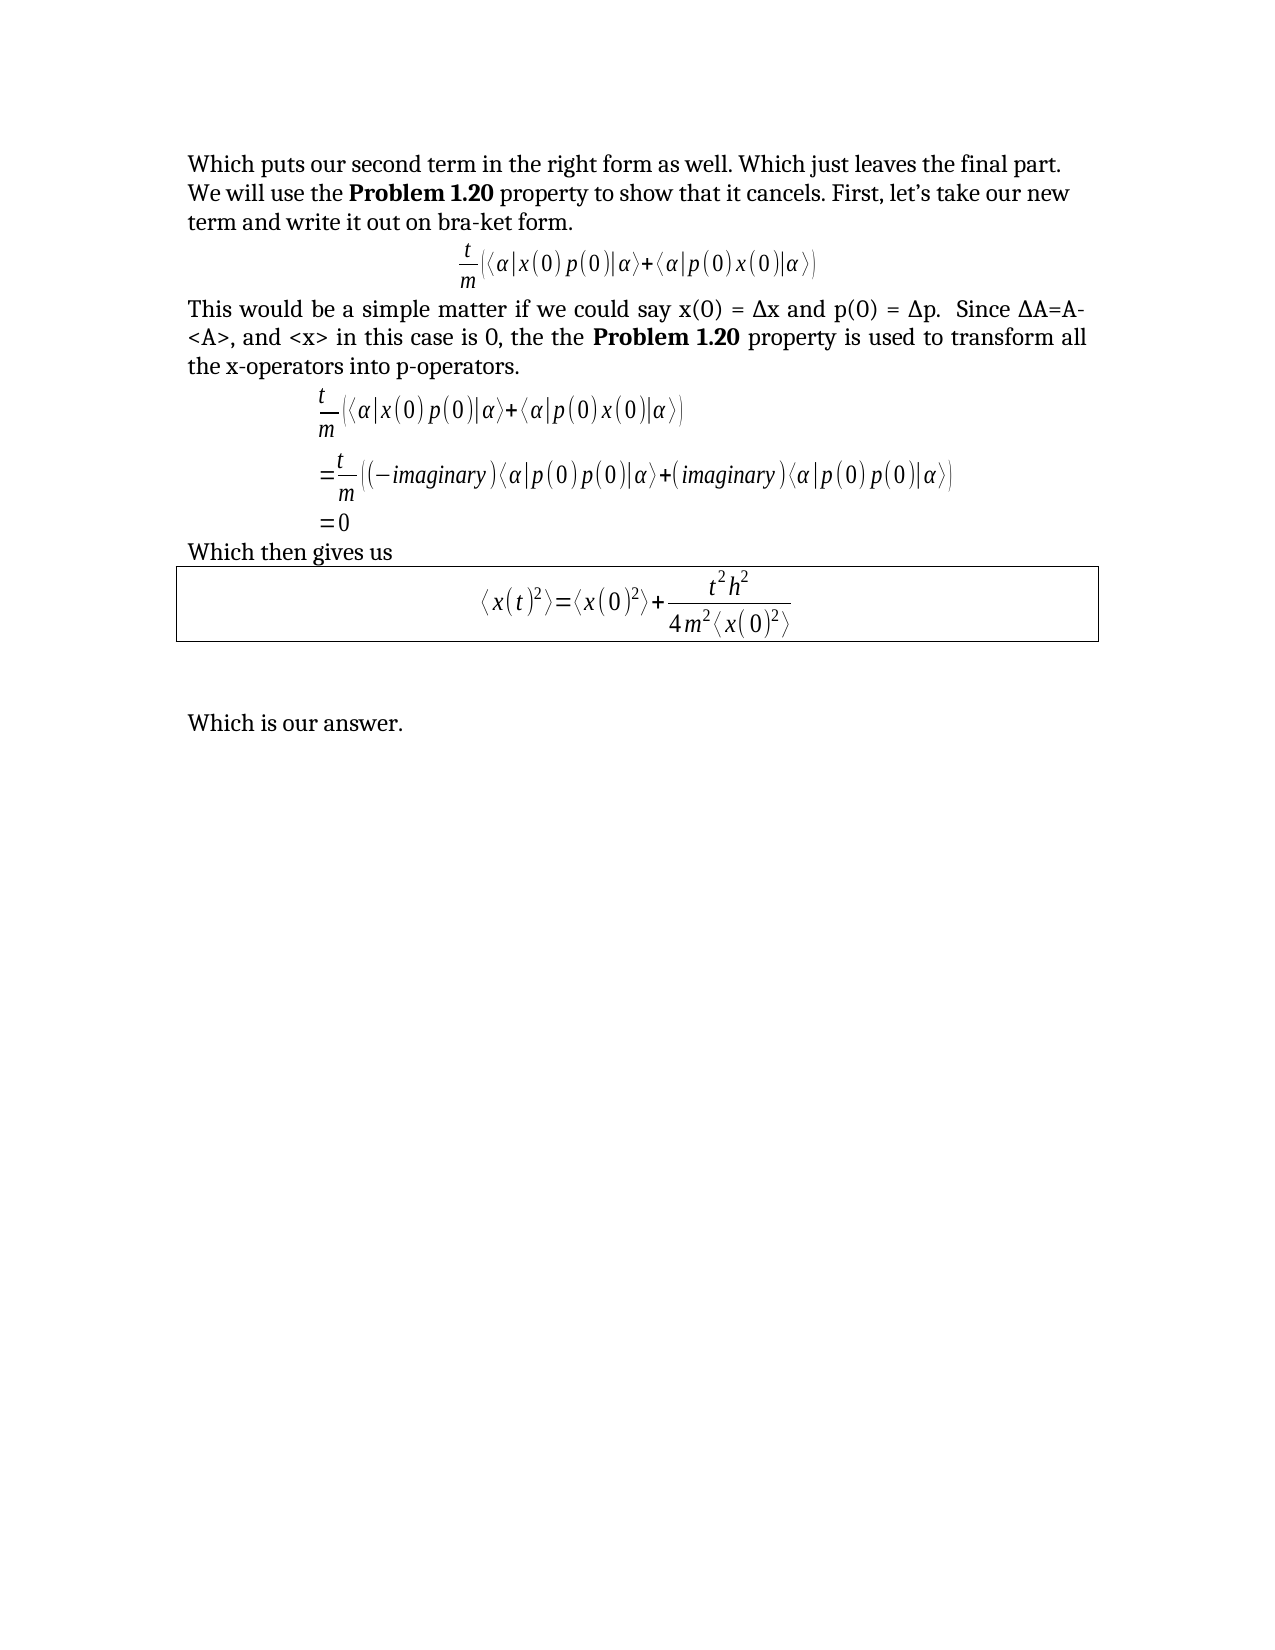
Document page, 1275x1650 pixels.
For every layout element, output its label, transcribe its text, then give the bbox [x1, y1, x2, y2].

table_header [177, 567, 1098, 641]
text Which puts our second term in the right form as well. Which just leaves the final part. We will use the Problem 1.20 property to show that it cancels. First, let’s take our new term and write it out on bra-ket form. [187, 150, 1087, 236]
text Which then gives us [187, 537, 1087, 566]
text Which is our answer. [187, 642, 1087, 737]
text This would be a simple matter if we could say x(0) = ∆x and p(0) = ∆p. Since ∆A=A-<A>, and <x> in this case is 0, the the Problem 1.20 property is used to transform all the x-operators into p-operators. [187, 294, 1087, 381]
